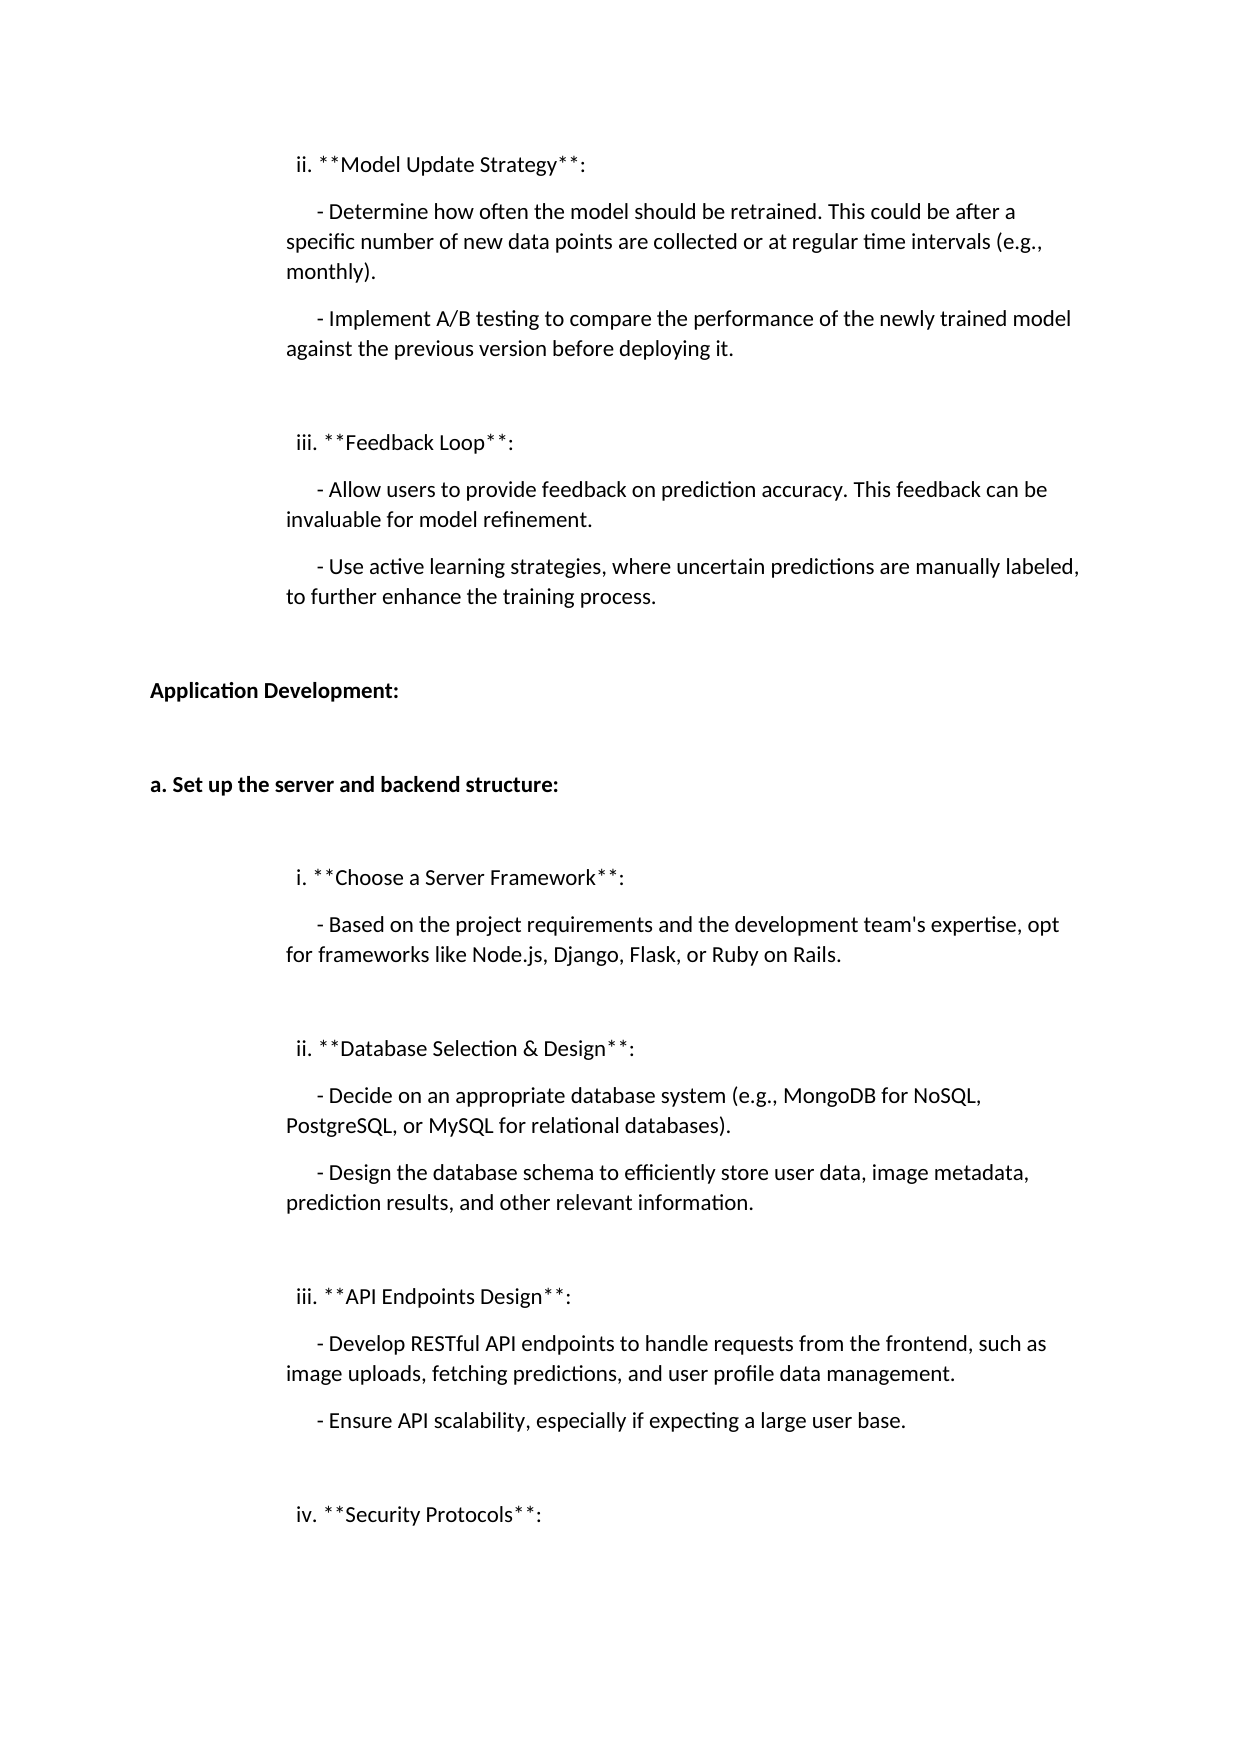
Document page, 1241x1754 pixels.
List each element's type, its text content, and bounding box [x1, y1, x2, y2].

text ii. **Database Selection & Design**: [286, 1034, 1090, 1062]
text - Based on the project requirements and the development team's expertise, opt for frameworks like Node.js, Django, Flask, or Ruby on Rails. [286, 910, 1090, 969]
text - Implement A/B testing to compare the performance of the newly trained model against the previous version before deploying it. [286, 304, 1090, 362]
text a. Set up the server and backend structure: [150, 770, 1090, 798]
text - Determine how often the model should be retrained. This could be after a specific number of new data points are collected or at regular time intervals (e.g., monthly). [286, 197, 1090, 285]
text iii. **API Endpoints Design**: [286, 1282, 1090, 1310]
text - Allow users to provide feedback on prediction accuracy. This feedback can be invaluable for model refinement. [286, 475, 1090, 533]
text Application Development: [150, 676, 1090, 704]
text - Ensure API scalability, especially if expecting a large user base. [286, 1406, 1090, 1434]
text - Develop RESTful API endpoints to handle requests from the frontend, such as image uploads, fetching predictions, and user profile data management. [286, 1329, 1090, 1387]
text - Use active learning strategies, where uncertain predictions are manually labeled, to further enhance the training process. [286, 552, 1090, 610]
text i. **Choose a Server Framework**: [286, 863, 1090, 892]
text - Decide on an appropriate database system (e.g., MongoDB for NoSQL, PostgreSQL, or MySQL for relational databases). [286, 1081, 1090, 1139]
text iv. **Security Protocols**: [286, 1500, 1090, 1528]
text iii. **Feedback Loop**: [286, 428, 1090, 456]
text - Design the database schema to efficiently store user data, image metadata, prediction results, and other relevant information. [286, 1158, 1090, 1217]
text ii. **Model Update Strategy**: [286, 150, 1090, 178]
